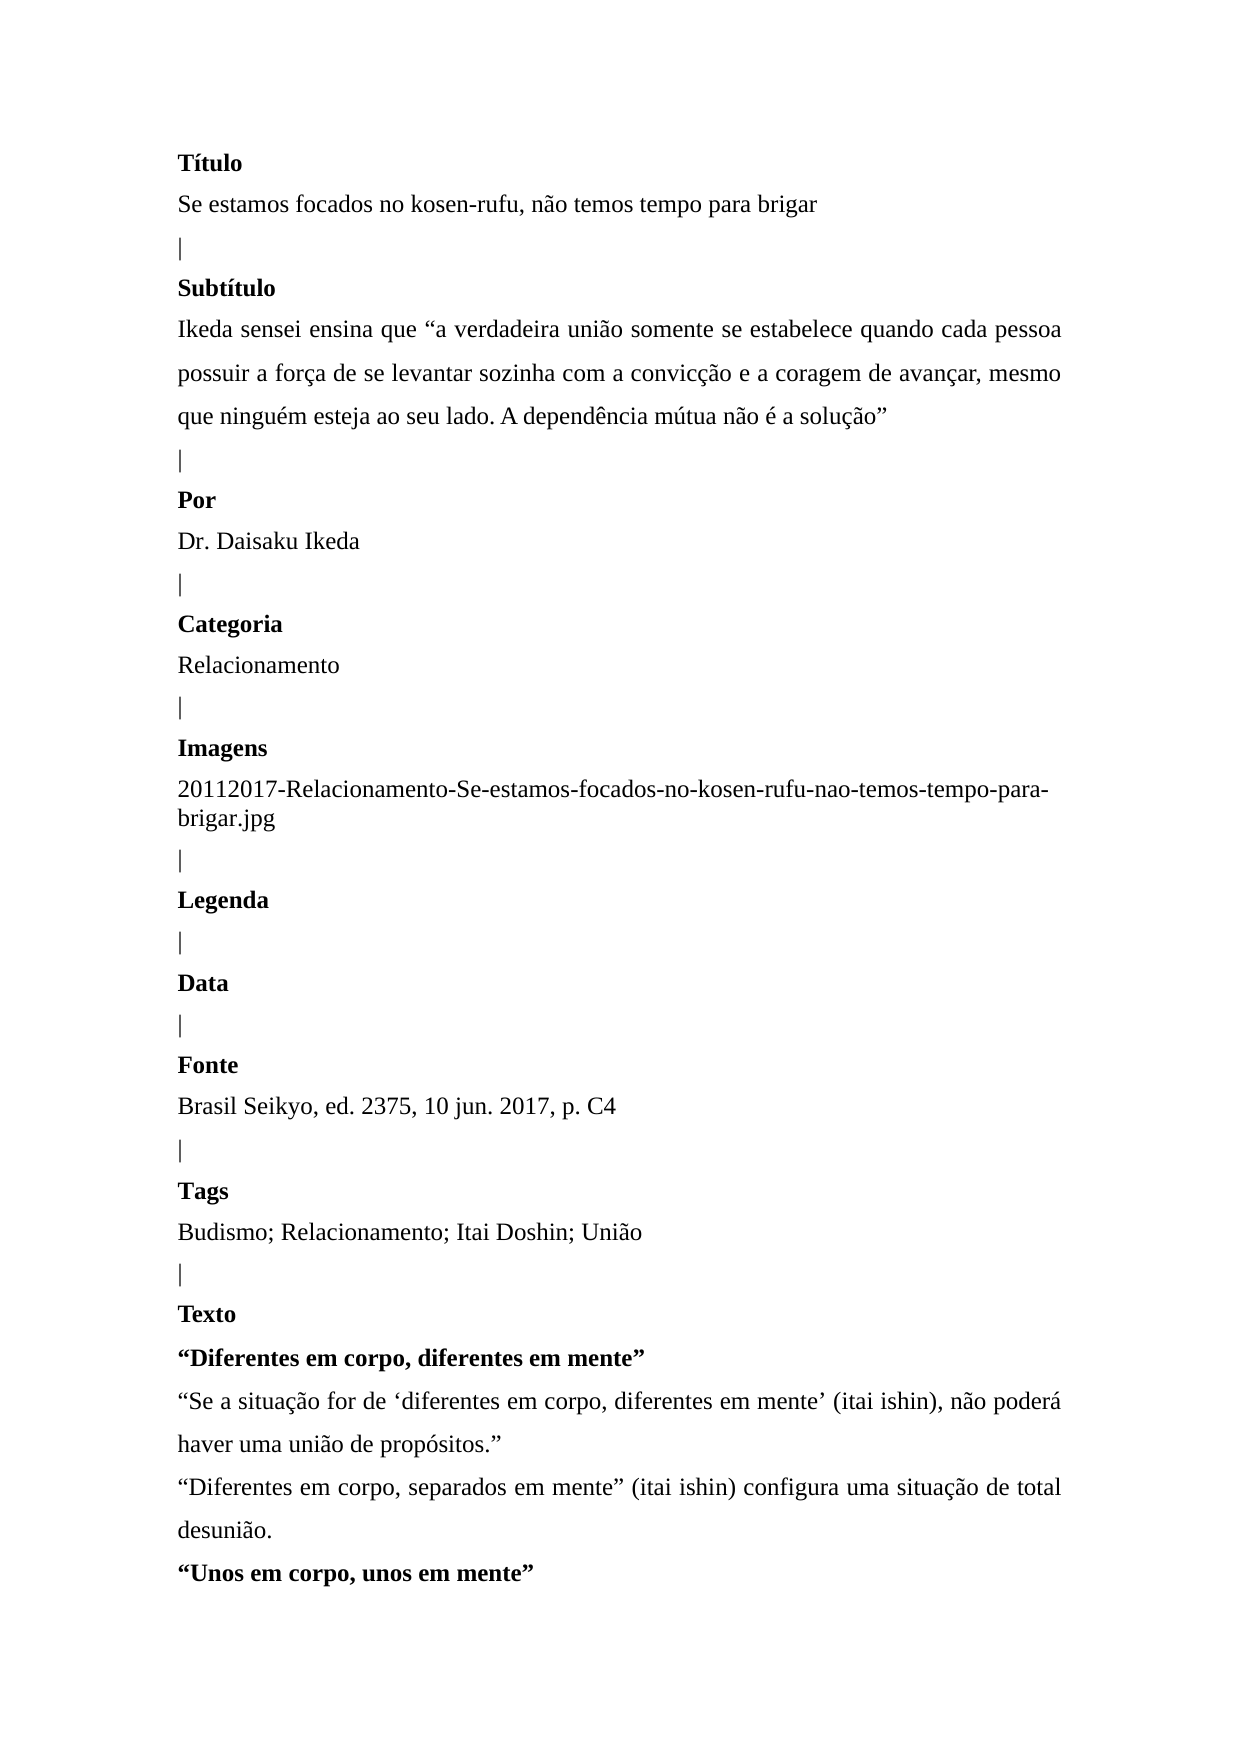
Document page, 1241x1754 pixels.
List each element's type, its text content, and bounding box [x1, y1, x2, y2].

subtitle Texto [177, 1299, 1063, 1328]
text | [177, 1009, 1063, 1038]
text Fonte [177, 1050, 1063, 1079]
text Por [177, 485, 1063, 514]
text | [177, 1134, 1063, 1163]
text Tags [177, 1176, 1063, 1204]
subtitle Ikeda sensei ensina que “a verdadeira união somente se estabelece quando cada pessoa possuir a força de se levantar sozinha com a convicção e a coragem de avançar, mesmo que ninguém esteja ao seu lado. A dependência mútua não é a solução” [177, 314, 1063, 429]
text Data [177, 968, 1063, 996]
text “Unos em corpo, unos em mente” [177, 1558, 1063, 1587]
text Budismo; Relacionamento; Itai Doshin; União [177, 1217, 1063, 1246]
text Categoria [177, 609, 1063, 638]
text | [177, 691, 1063, 720]
text | [177, 1258, 1063, 1287]
text | [177, 568, 1063, 596]
text “Diferentes em corpo, diferentes em mente” [177, 1343, 1063, 1371]
subtitle Se estamos focados no kosen-rufu, não temos tempo para brigar [177, 189, 1063, 218]
text “Diferentes em corpo, separados em mente” (itai ishin) configura uma situação de total desunião. [177, 1472, 1063, 1544]
text Brasil Seikyo, ed. 2375, 10 jun. 2017, p. C4 [177, 1091, 1063, 1120]
text “Se a situação for de ‘diferentes em corpo, diferentes em mente’ (itai ishin), não poderá haver uma união de propósitos.” [177, 1386, 1063, 1458]
text | [177, 232, 1063, 261]
text | [177, 844, 1063, 873]
text Subtítulo [177, 273, 1063, 302]
text | [177, 444, 1063, 473]
text Imagens [177, 733, 1063, 761]
text Dr. Daisaku Ikeda [177, 526, 1063, 555]
text | [177, 926, 1063, 955]
text 20112017-Relacionamento-Se-estamos-focados-no-kosen-rufu-nao-temos-tempo-para-brigar.jpg [177, 774, 1063, 831]
text Título [177, 148, 1063, 176]
text Relacionamento [177, 650, 1063, 679]
text Legenda [177, 885, 1063, 914]
